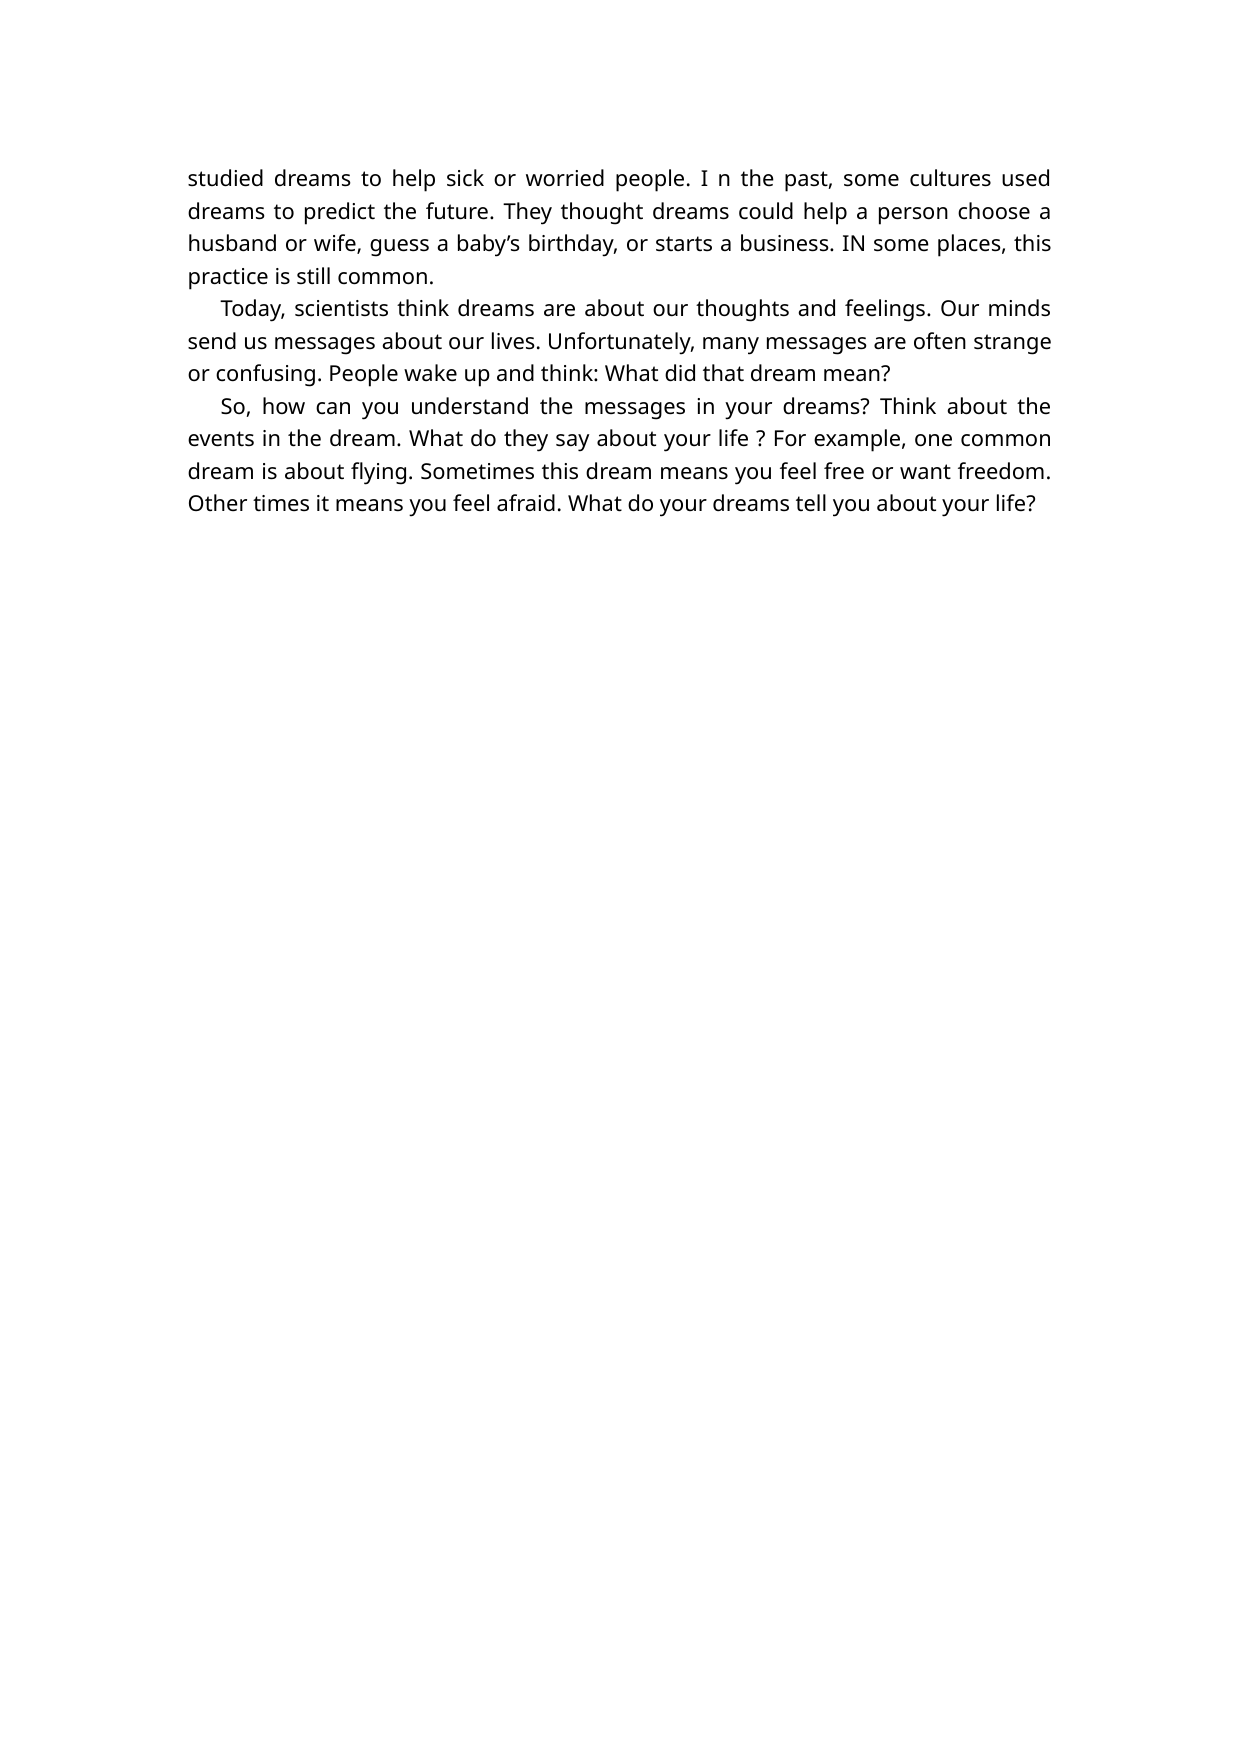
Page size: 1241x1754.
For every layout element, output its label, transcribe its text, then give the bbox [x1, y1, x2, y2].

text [187, 162, 1053, 292]
text So, how can you understand the messages in your dreams? Think about the events in the dream. What do they say about your life ? For example, one common dream is about flying. Sometimes this dream means you feel free or want freedom. Other times it means you feel afraid. What do your dreams tell you about your life? [187, 389, 1053, 519]
text Today, scientists think dreams are about our thoughts and feelings. Our minds send us messages about our lives. Unfortunately, many messages are often strange or confusing. People wake up and think: What did that dream mean? [187, 292, 1053, 389]
